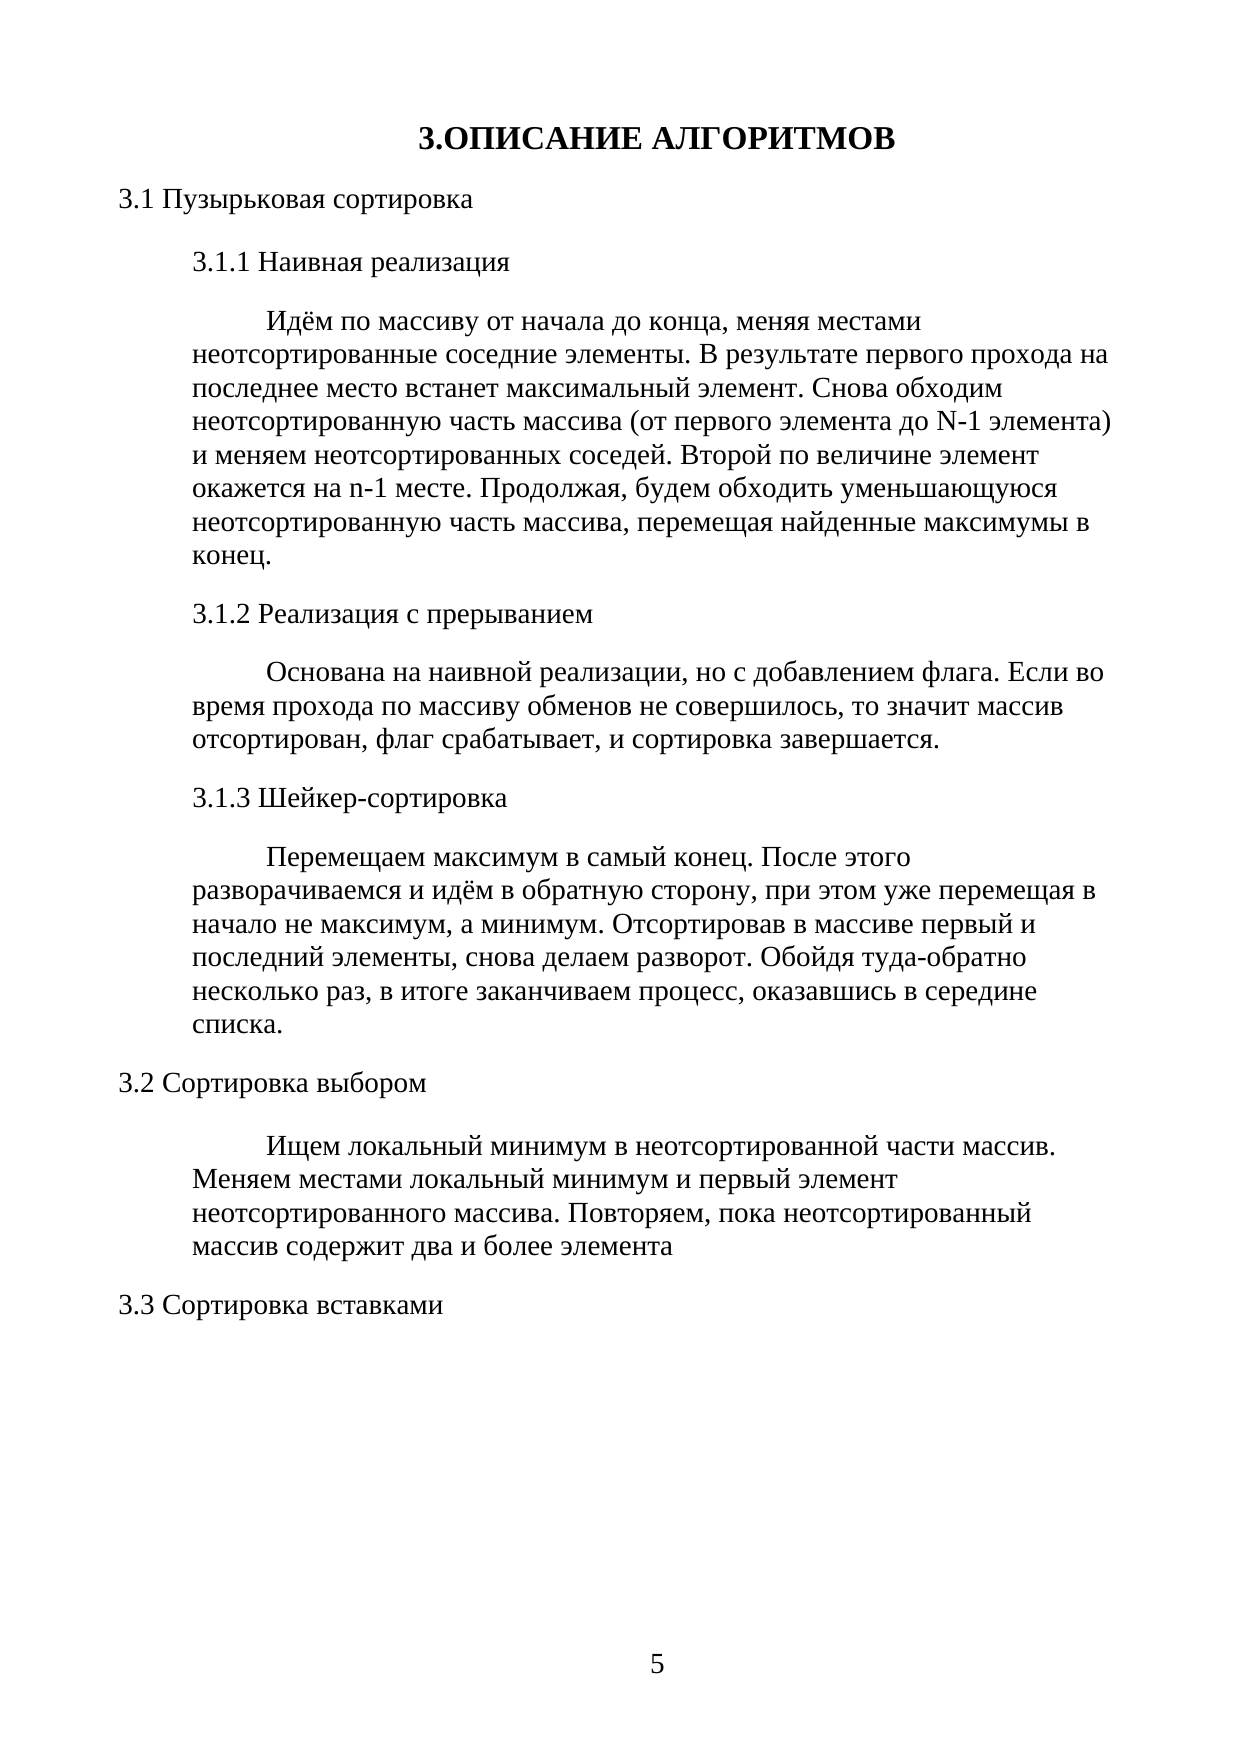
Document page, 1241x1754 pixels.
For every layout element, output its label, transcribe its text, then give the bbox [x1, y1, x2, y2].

subtitle 3.1.2 Реализация с прерыванием [118, 596, 1122, 629]
text Основана на наивной реализации, но с добавлением флага. Если во время прохода по массиву обменов не совершилось, то значит массив отсортирован, флаг срабатывает, и сортировка завершается. [192, 654, 1122, 755]
subtitle 3.1.3 Шейкер-сортировка [118, 780, 1122, 814]
subtitle 3.1.1 Наивная реализация [118, 244, 1122, 278]
text Идём по массиву от начала до конца, меняя местами неотсортированные соседние элементы. В результате первого прохода на последнее место встанет максимальный элемент. Снова обходим неотсортированную часть массива (от первого элемента до N-1 элемента) и меняем неотсортированных соседей. Второй по величине элемент окажется на n-1 месте. Продолжая, будем обходить уменьшающуюся неотсортированную часть массива, перемещая найденные максимумы в конец. [192, 303, 1122, 571]
subtitle 3.2 Сортировка выбором [118, 1065, 1122, 1098]
subtitle 3.1 Пузырьковая сортировка [118, 181, 1122, 215]
text Перемещаем максимум в самый конец. После этого разворачиваемся и идём в обратную сторону, при этом уже перемещая в начало не максимум, а минимум. Отсортировав в массиве первый и последний элементы, снова делаем разворот. Обойдя туда-обратно несколько раз, в итоге заканчиваем процесс, оказавшись в середине списка. [192, 839, 1122, 1040]
subtitle 3.3 Сортировка вставками [118, 1287, 1122, 1320]
text Ищем локальный минимум в неотсортированной части массив. Меняем местами локальный минимум и первый элемент неотсортированного массива. Повторяем, пока неотсортированный массив содержит два и более элемента [192, 1128, 1122, 1262]
subtitle 3.ОПИСАНИЕ АЛГОРИТМОВ [118, 118, 1122, 156]
